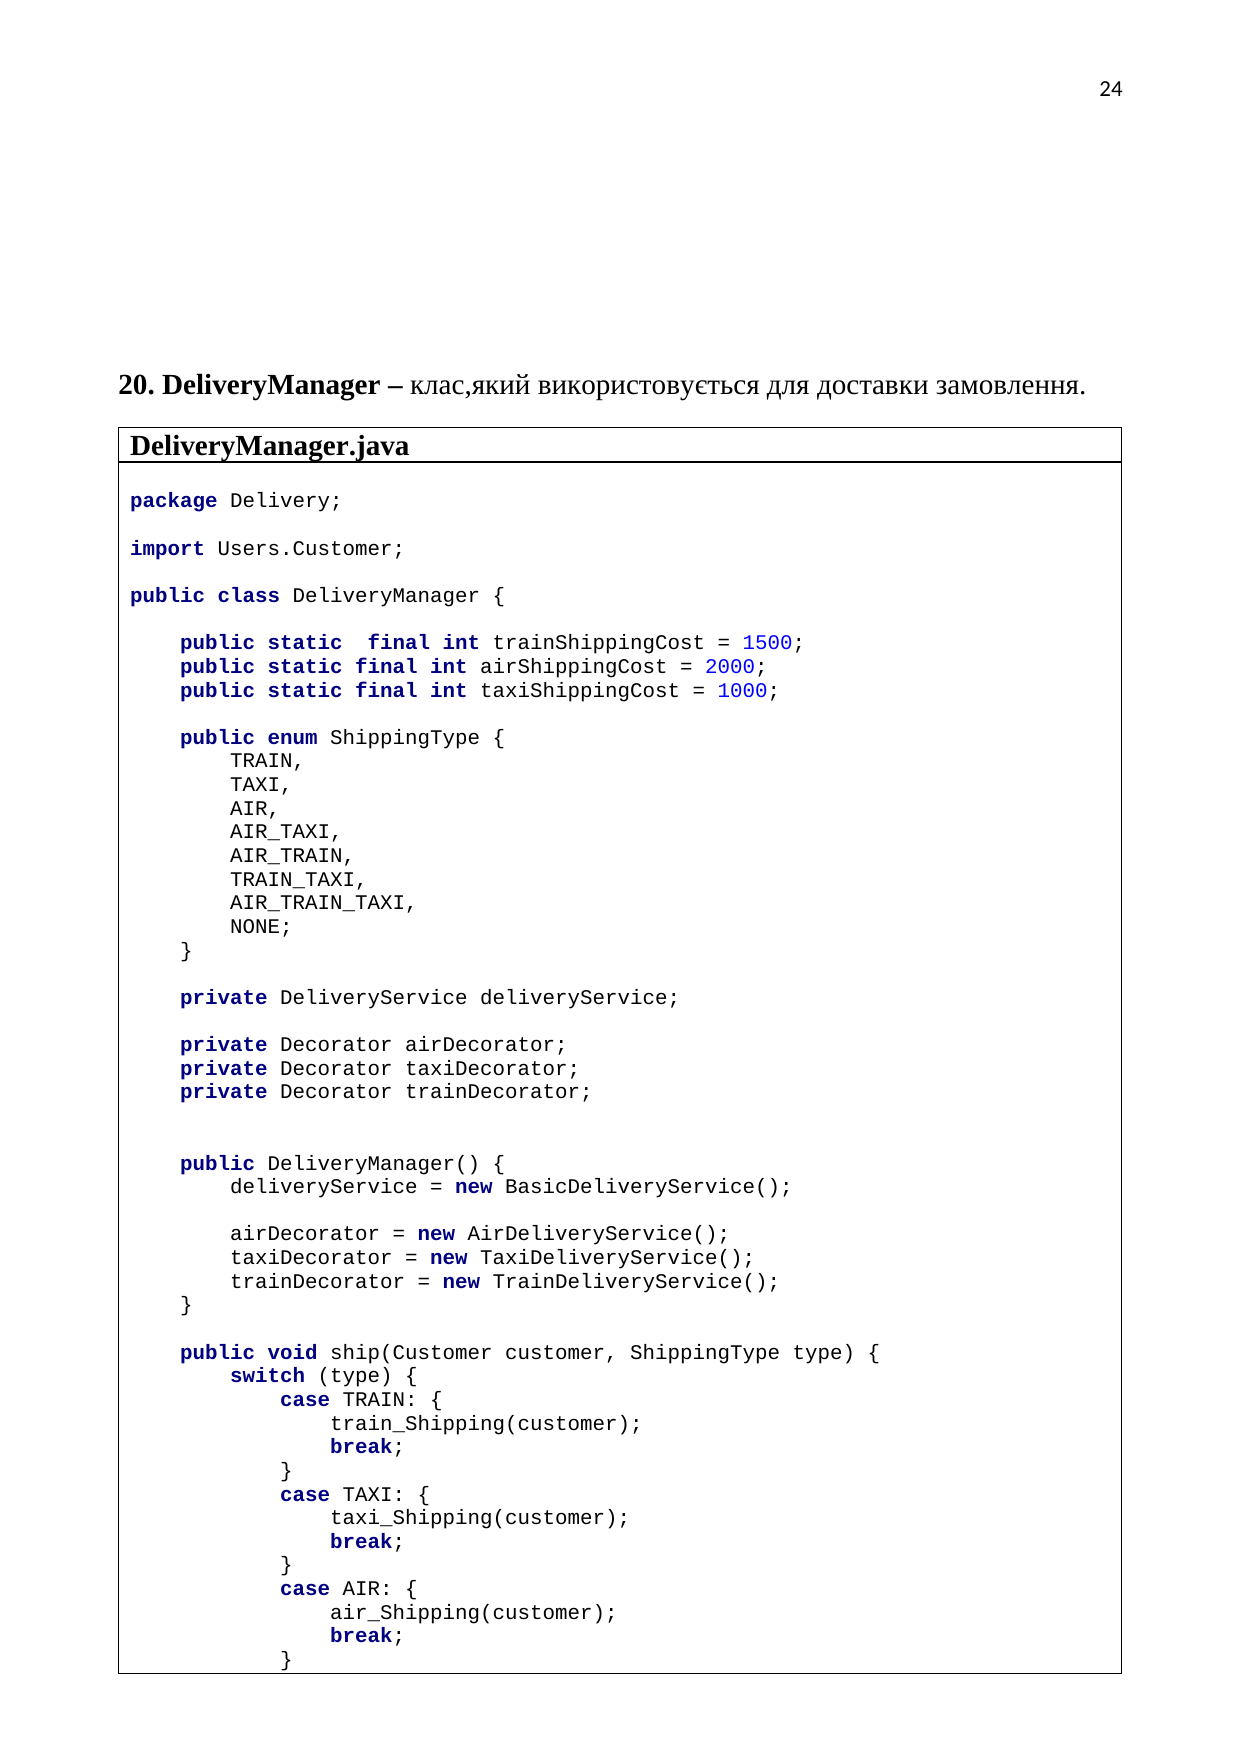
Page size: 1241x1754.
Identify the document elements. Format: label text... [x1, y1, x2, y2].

table_header DeliveryManager.java [119, 428, 1121, 461]
text 20. DeliveryManager – клас,який використовується для доставки замовлення. [118, 367, 1122, 401]
